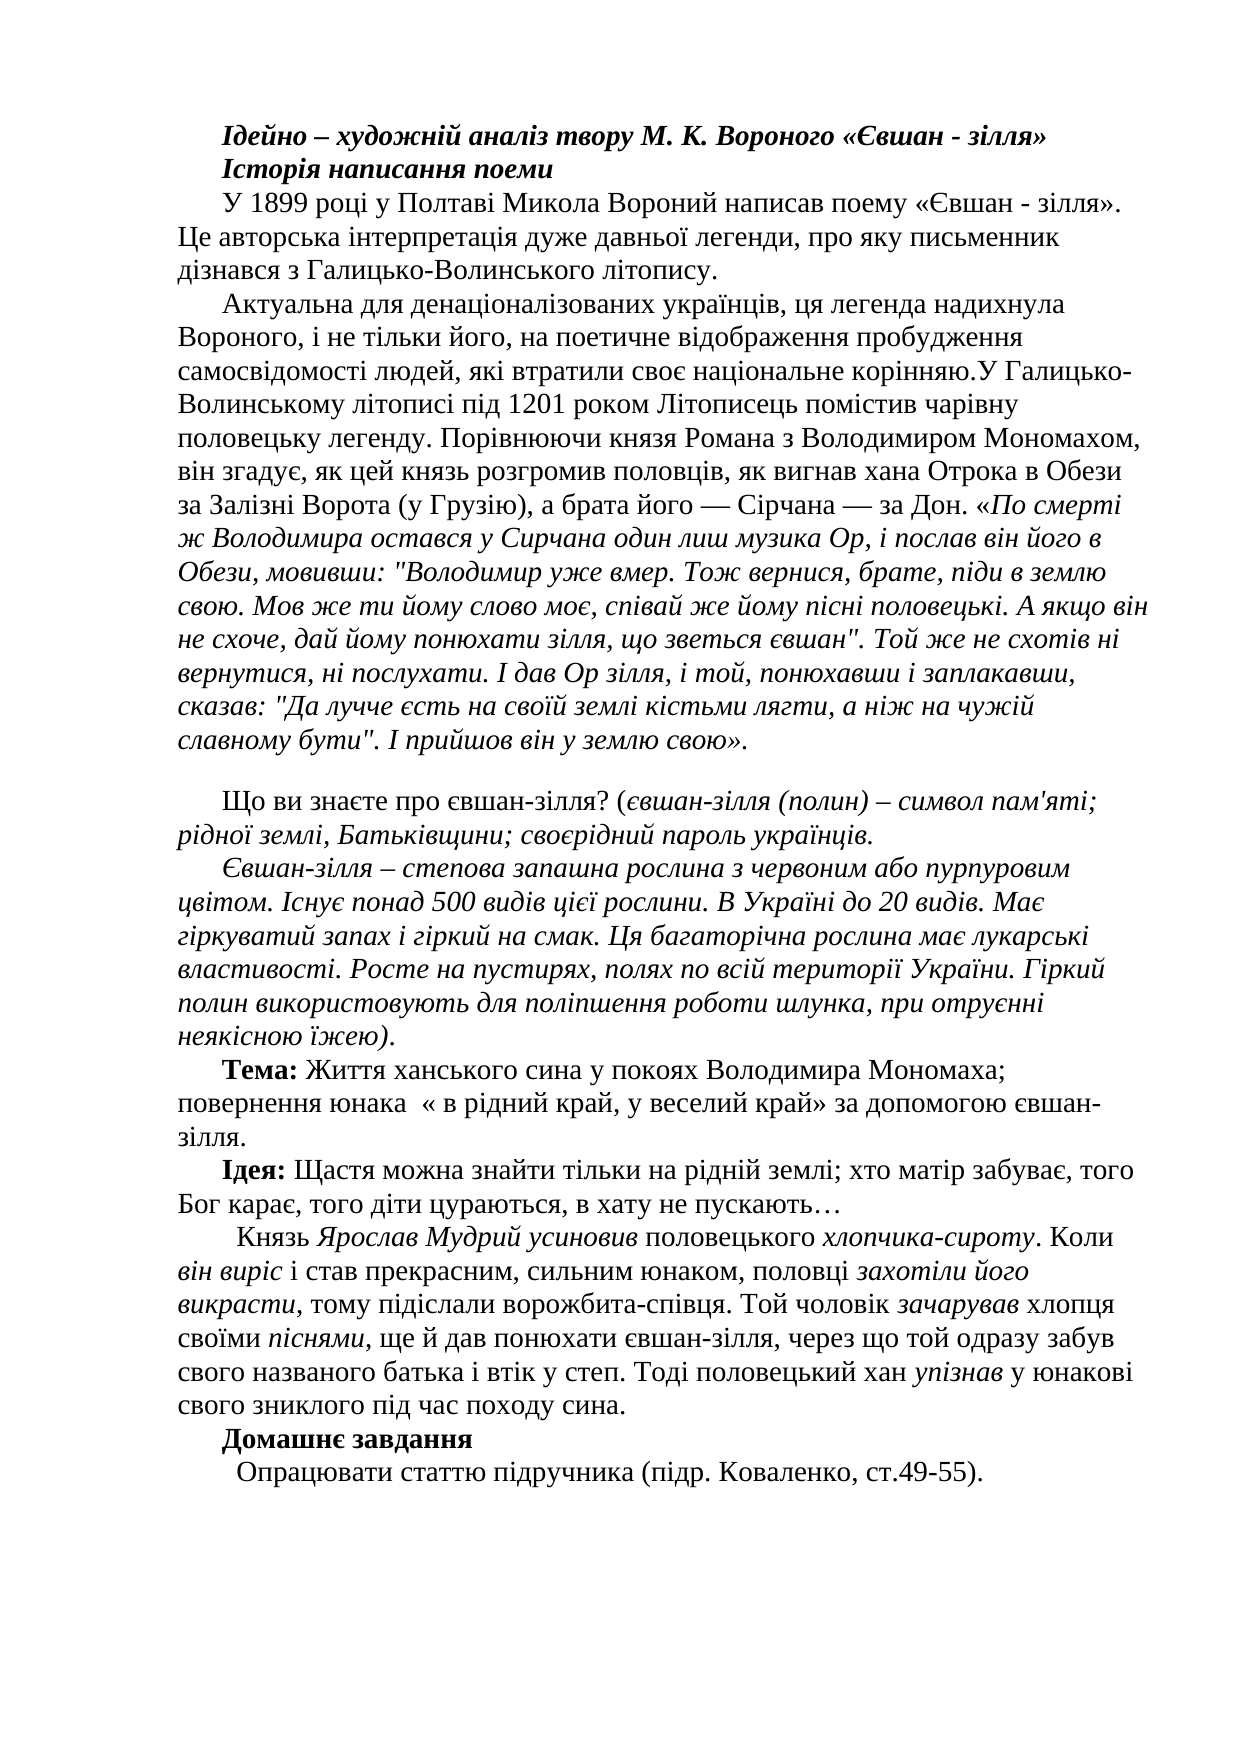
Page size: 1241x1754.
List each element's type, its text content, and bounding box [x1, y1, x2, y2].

text Актуальна для денаціоналізованих українців, ця легенда надихнула Вороного, і не тільки його, на поетичне відображення пробудження самосвідомості людей, які втратили своє національне корінняю.У Галицько-Волинському літописі під 1201 роком Літописець помістив чарівну половецьку легенду. Порівнюючи князя Романа з Володимиром Мономахом, він згадує, як цей князь розгромив половців, як вигнав хана Отрока в Обези за Залізні Ворота (у Грузію), а брата його — Сірчана — за Дон. «По смерті ж Володимира остався у Сирчана один лиш музика Ор, і послав він його в Обези, мовивши: "Володимир уже вмер. Тож вернися, брате, піди в землю свою. Мов же ти йому слово моє, співай же йому пісні половецькі. А якщо він не схоче, дай йому понюхати зілля, що зветься євшан". Той же не схотів ні вернутися, ні послухати. І дав Ор зілля, і той, понюхавши і заплакавши, сказав: "Да лучче єсть на своїй землі кістьми лягти, а ніж на чужій славному бути". І прийшов він у землю свою». [177, 286, 1152, 755]
text Ідейно – художній аналіз твору М. К. Вороного «Євшан - зілля» [177, 118, 1152, 152]
text Опрацювати статтю підручника (підр. Коваленко, ст.49-55). [177, 1454, 1152, 1488]
text Князь Ярослав Мудрий усиновив половецького хлопчика-сироту. Коли він виріс і став прекрасним, сильним юнаком, половці захотіли його викрасти, тому підіслали ворожбита-співця. Той чоловік зачарував хлопця своїми піснями, ще й дав понюхати євшан-зілля, через що той одразу забув свого названого батька і втік у степ. Тоді половецький хан упізнав у юнакові свого зниклого під час походу сина. [177, 1219, 1152, 1421]
text Що ви знаєте про євшан-зілля? (євшан-зілля (полин) – символ пам'яті; рідної землі, Батьківщини; своєрідний пароль українців. [177, 783, 1152, 851]
text Домашнє завдання [177, 1421, 1152, 1454]
text Історія написання поеми [177, 152, 1152, 185]
text У 1899 році у Полтаві Микола Вороний написав поему «Євшан - зілля». Це авторська інтерпретація дуже давньої легенди, про яку письменник дізнався з Галицько-Волинського літопису. [177, 185, 1152, 286]
text Тема: Життя ханського сина у покоях Володимира Мономаха; повернення юнака « в рідний край, у веселий край» за допомогою євшан-зілля. [177, 1052, 1152, 1152]
text Євшан-зілля – степова запашна рослина з червоним або пурпуровим цвітом. Існує понад 500 видів цієї рослини. В Україні до 20 видів. Має гіркуватий запах і гіркий на смак. Ця багаторічна рослина має лукарські властивості. Росте на пустирях, полях по всій території України. Гіркий полин використовують для поліпшення роботи шлунка, при отруєнні неякісною їжею). [177, 851, 1152, 1052]
text Ідея: Щастя можна знайти тільки на рідній землі; хто матір забуває, того Бог карає, того діти цураються, в хату не пускають… [177, 1152, 1152, 1219]
